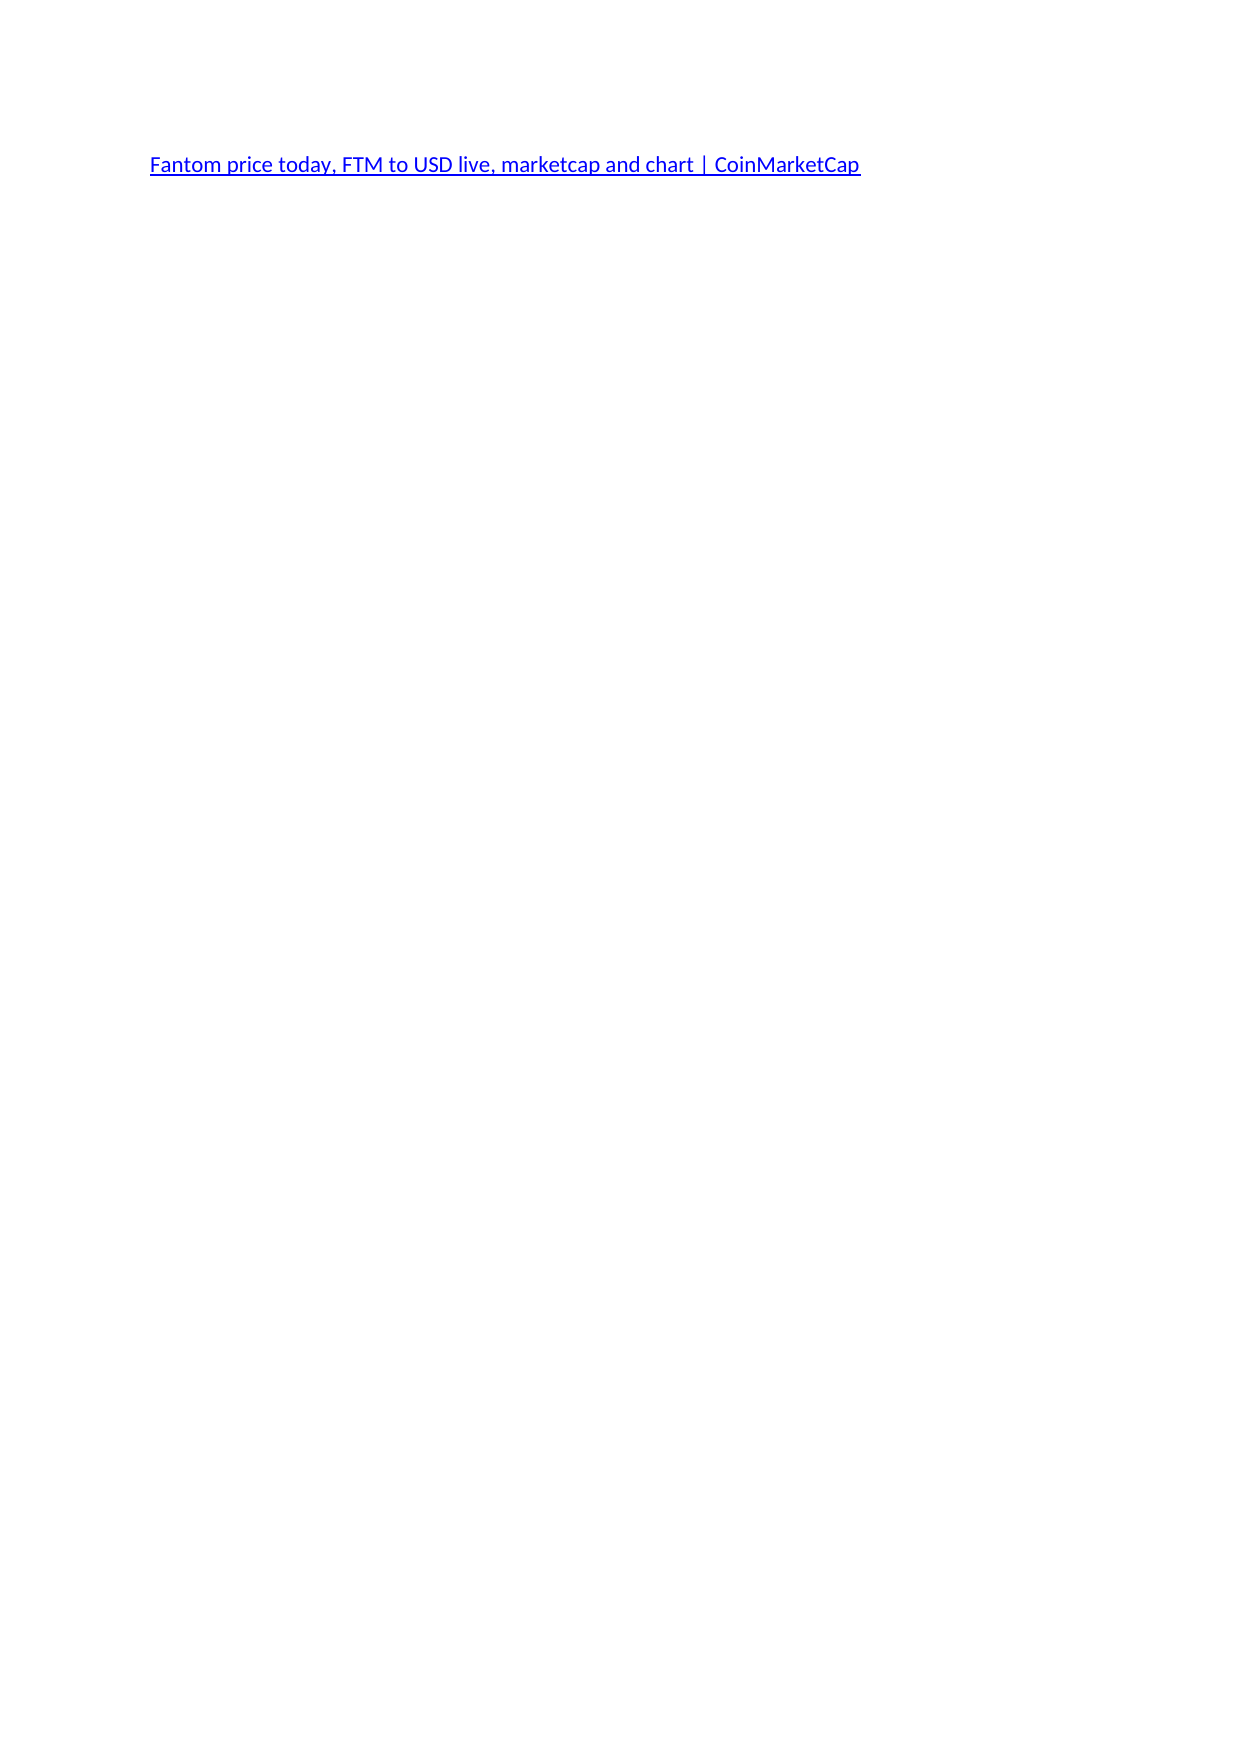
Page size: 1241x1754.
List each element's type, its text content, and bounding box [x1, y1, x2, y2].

text Fantom price today, FTM to USD live, marketcap and chart | CoinMarketCap [150, 150, 1090, 178]
